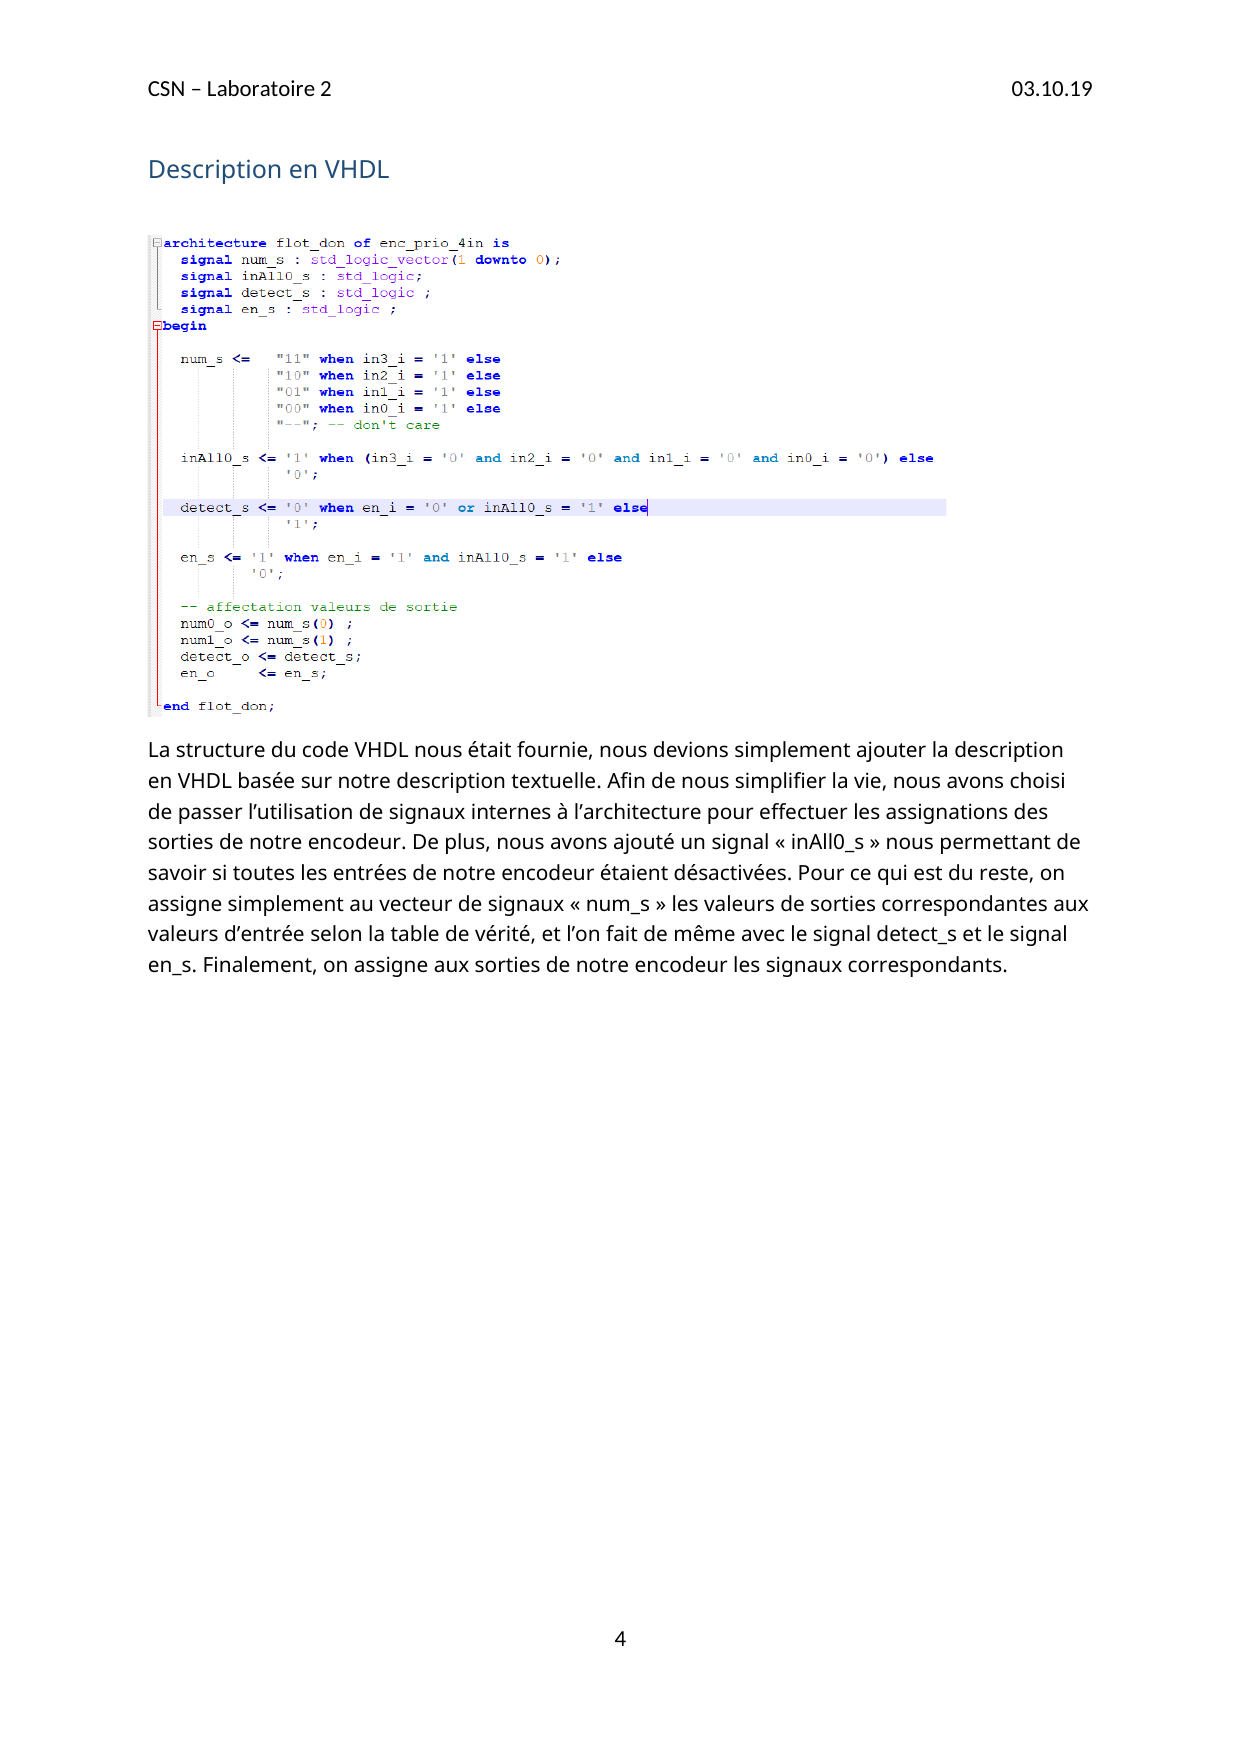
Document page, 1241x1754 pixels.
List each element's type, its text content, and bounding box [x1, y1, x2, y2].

text La structure du code VHDL nous était fournie, nous devions simplement ajouter la description en VHDL basée sur notre description textuelle. Afin de nous simplifier la vie, nous avons choisi de passer l’utilisation de signaux internes à l’architecture pour effectuer les assignations des sorties de notre encodeur. De plus, nous avons ajouté un signal « inAll0_s » nous permettant de savoir si toutes les entrées de notre encodeur étaient désactivées. Pour ce qui est du reste, on assigne simplement au vecteur de signaux « num_s » les valeurs de sorties correspondantes aux valeurs d’entrée selon la table de vérité, et l’on fait de même avec le signal detect_s et le signal en_s. Finalement, on assigne aux sorties de notre encodeur les signaux correspondants. [148, 736, 1093, 978]
picture [147, 235, 947, 717]
subtitle Description en VHDL [148, 152, 1093, 186]
